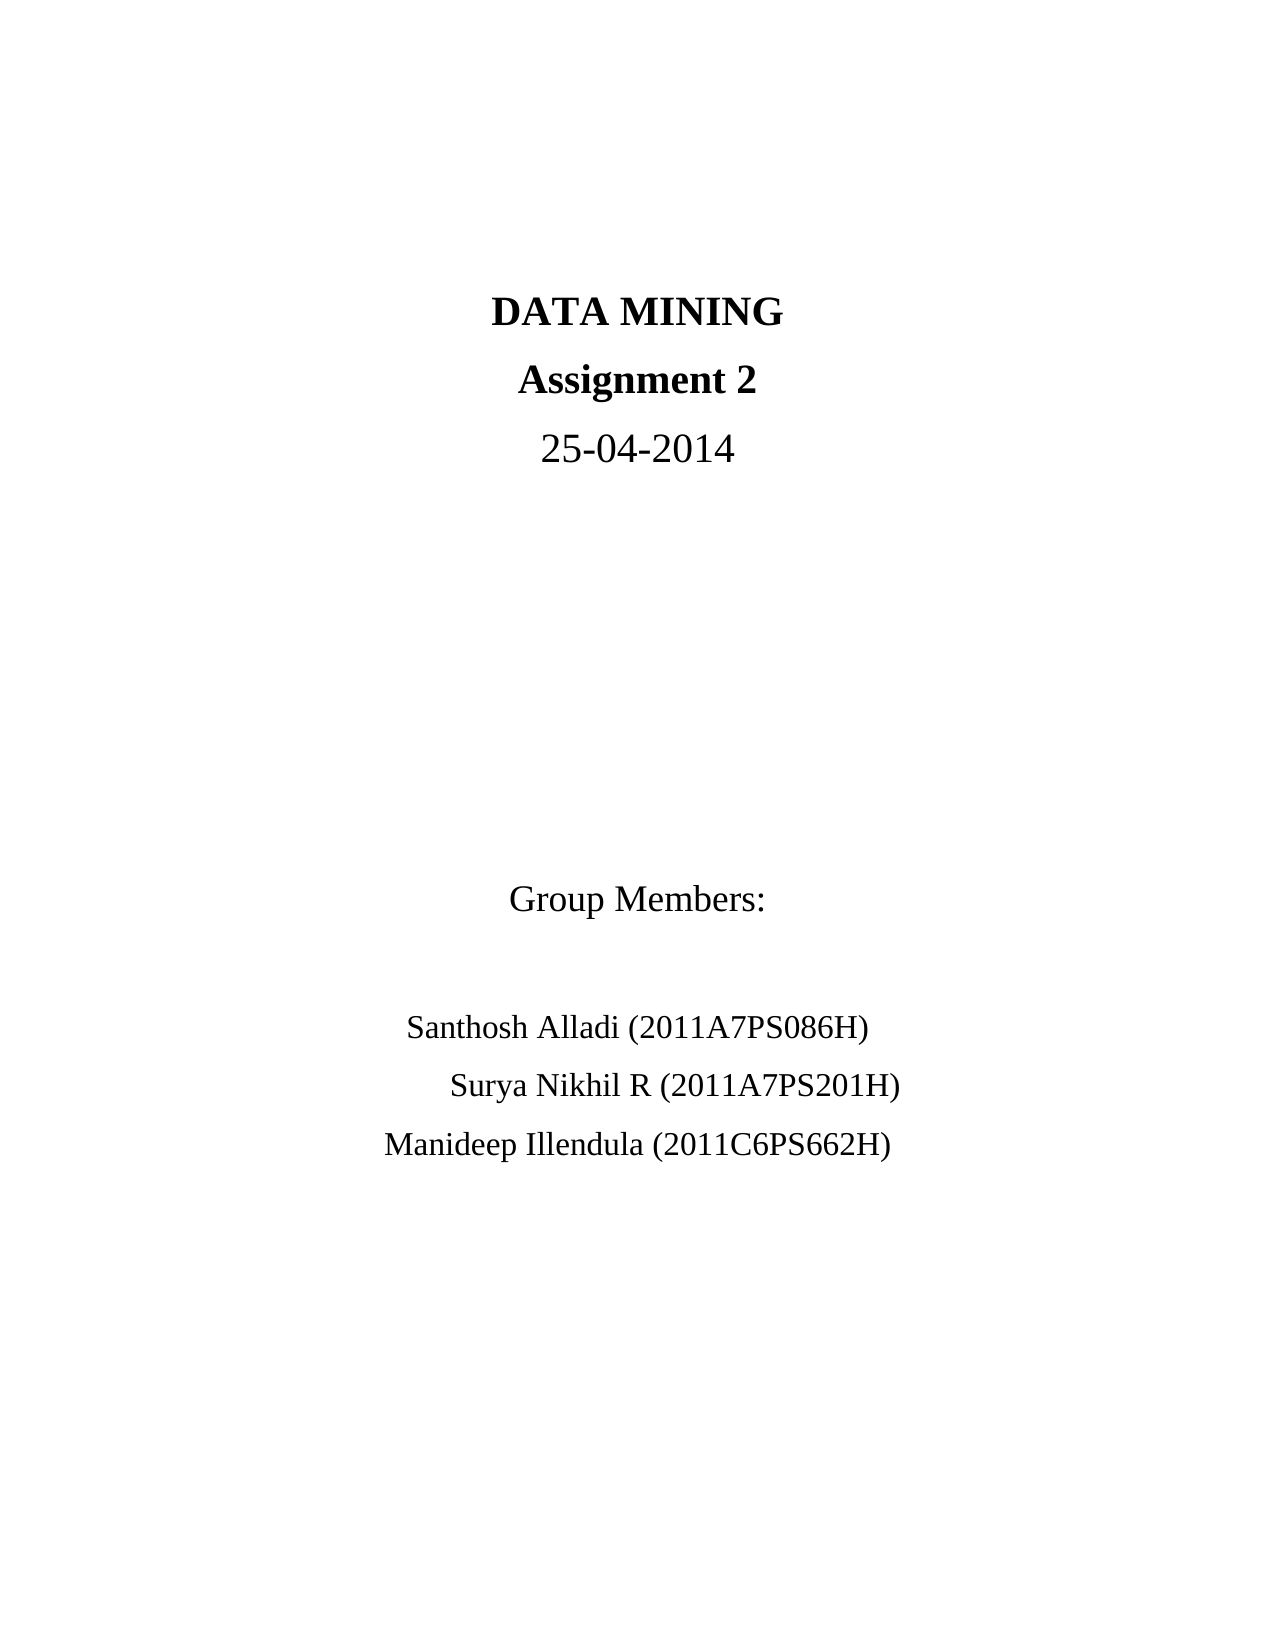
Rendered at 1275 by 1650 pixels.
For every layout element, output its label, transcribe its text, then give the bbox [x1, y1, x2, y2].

text 25-04-2014 [150, 423, 1125, 471]
text Assignment 2 [150, 355, 1125, 403]
text Manideep Illendula (2011C6PS662H) [150, 1124, 1125, 1162]
text Surya Nikhil R (2011A7PS201H) [150, 1066, 1125, 1104]
text Santhosh Alladi (2011A7PS086H) [150, 1008, 1125, 1046]
text Group Members: [150, 876, 1125, 919]
text DATA MINING [150, 287, 1125, 334]
